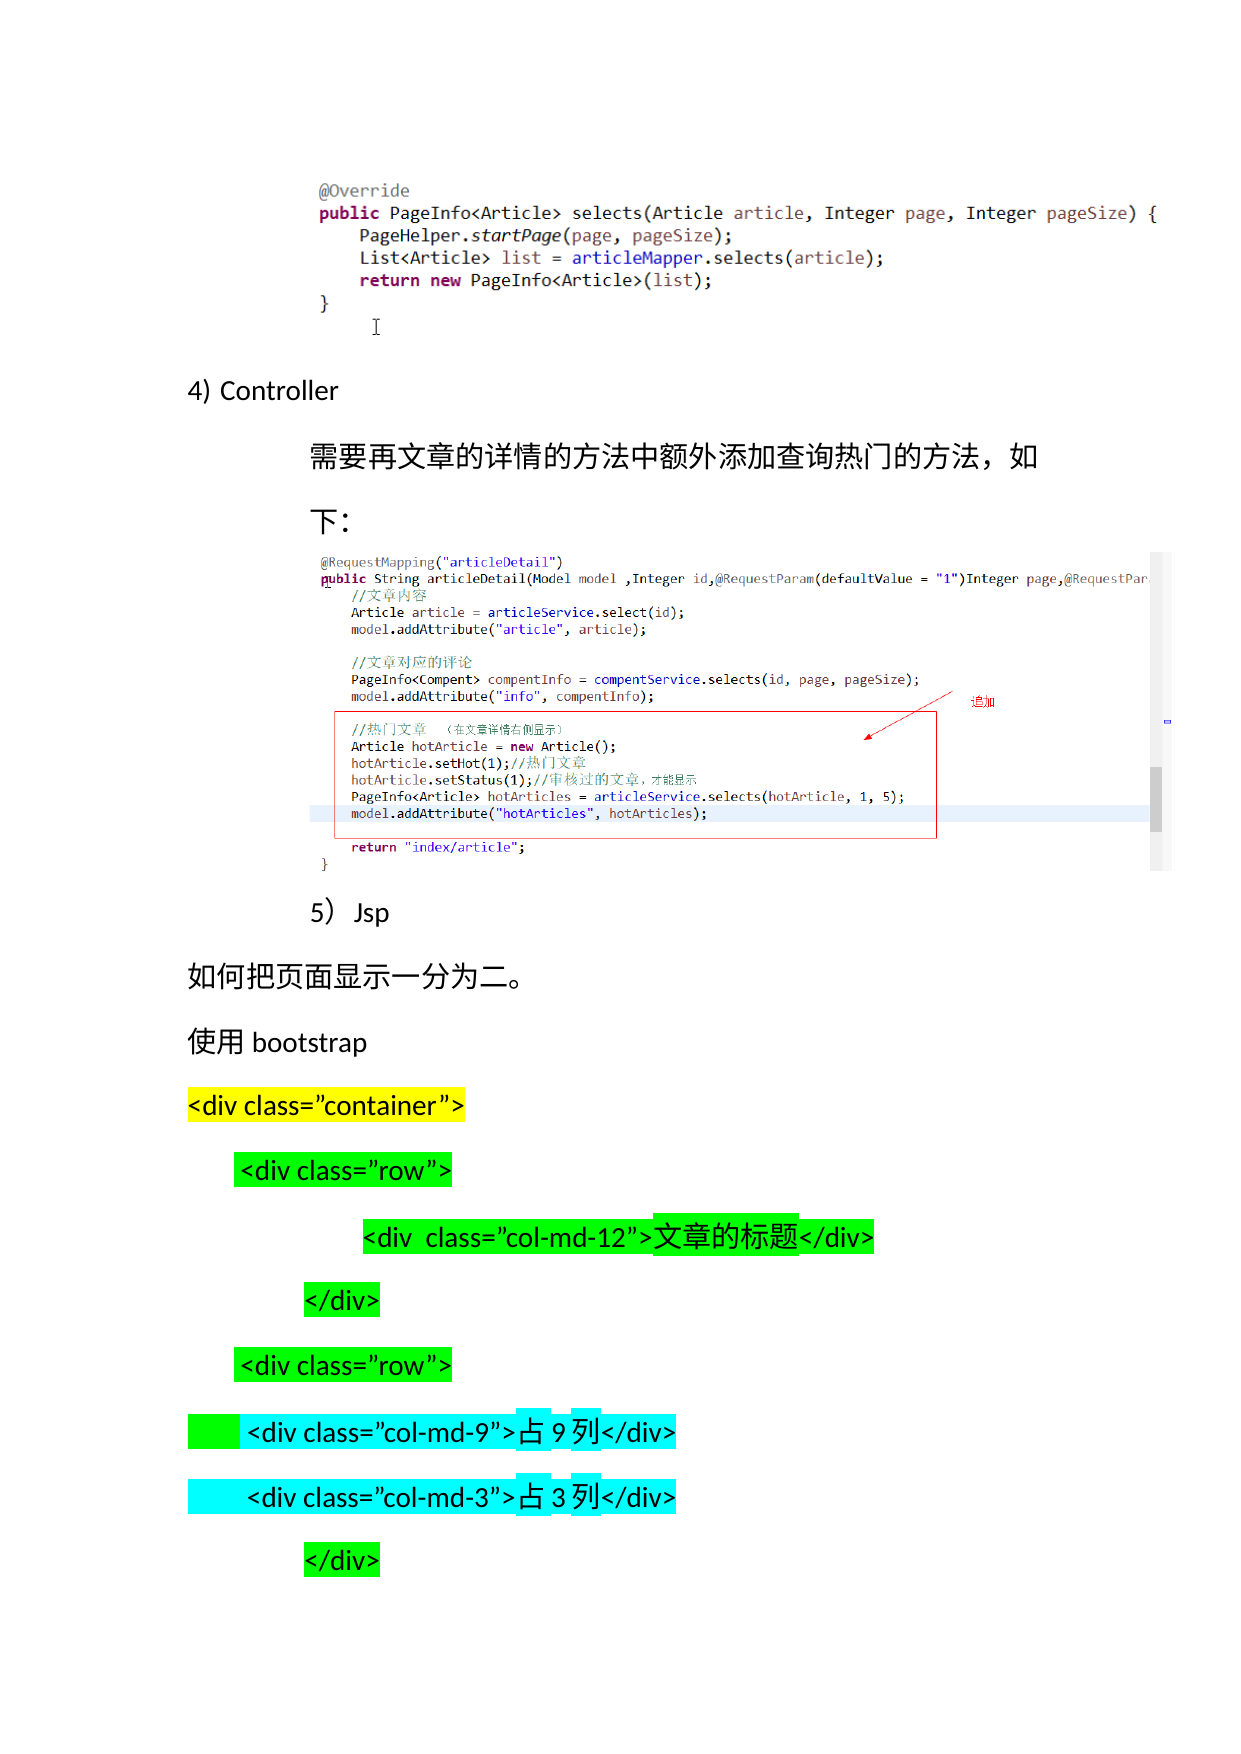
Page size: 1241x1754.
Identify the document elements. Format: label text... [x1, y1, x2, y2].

list <div class=”container”> [187, 1072, 1053, 1137]
list 使用bootstrap [187, 1007, 1053, 1072]
list 如何把页面显示一分为二。 [187, 942, 1053, 1007]
list Jsp [309, 877, 1053, 942]
list Controller [187, 357, 1053, 422]
list <div class=”row”> [187, 1137, 1053, 1202]
list <div class=”col-md-12”>文章的标题</div> [304, 1202, 1053, 1267]
list </div> [187, 1267, 1053, 1332]
list 需要再文章的详情的方法中额外添加查询热门的方法，如下： [309, 422, 1053, 552]
list </div> [187, 1527, 1053, 1592]
picture [309, 552, 1175, 871]
list <div class=”col-md-3”>占3列</div> [187, 1462, 1053, 1527]
list <div class=”col-md-9”>占9列</div> [187, 1397, 1053, 1462]
list <div class=”row”> [187, 1332, 1053, 1397]
picture [309, 162, 1175, 335]
